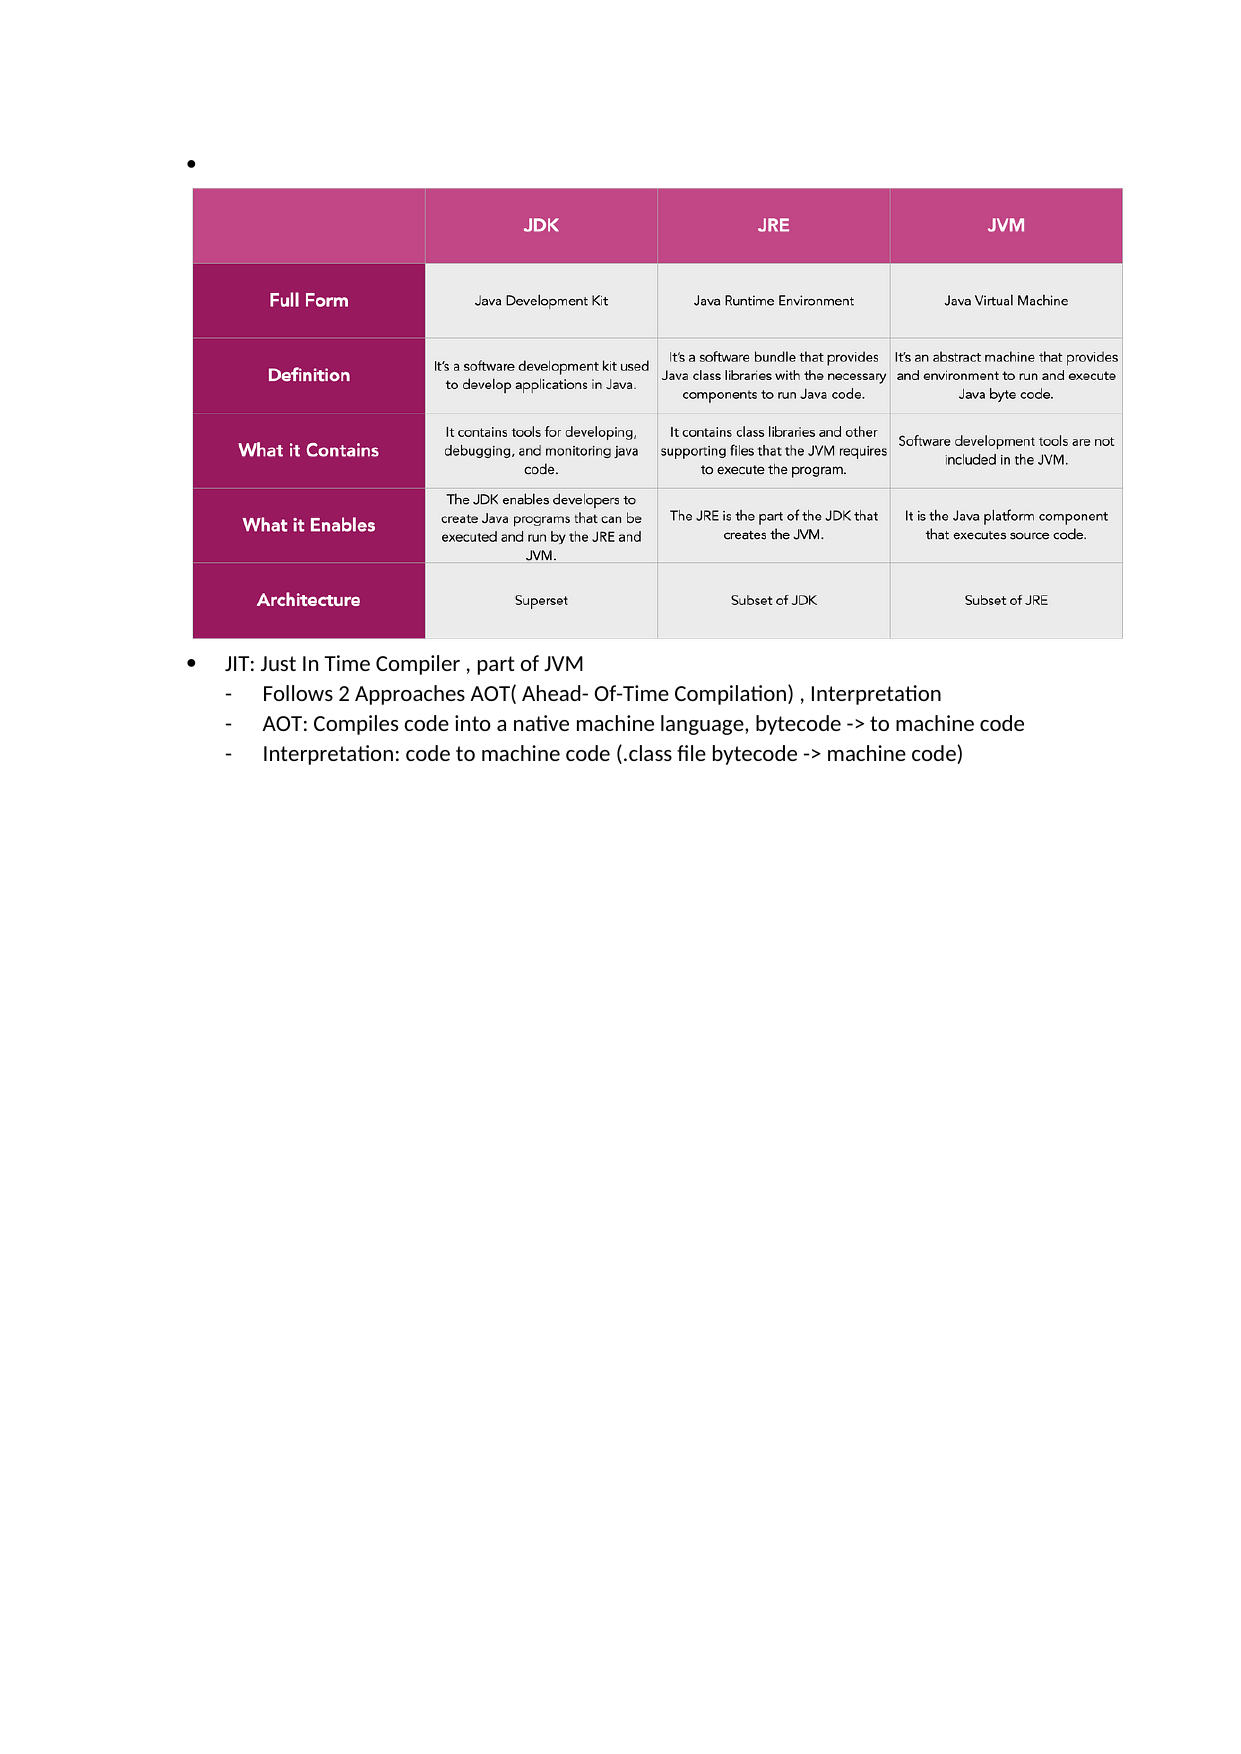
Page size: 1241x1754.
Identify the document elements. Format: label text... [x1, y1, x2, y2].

list Interpretation: code to machine code (.class file bytecode -> machine code) [225, 739, 1090, 767]
list JIT: Just In Time Compiler , part of JVM [187, 649, 1090, 677]
list AOT: Compiles code into a native machine language, bytecode -> to machine code [225, 709, 1090, 737]
list Follows 2 Approaches AOT( Ahead- Of-Time Compilation) , Interpretation [225, 679, 1090, 707]
picture [187, 180, 1128, 647]
